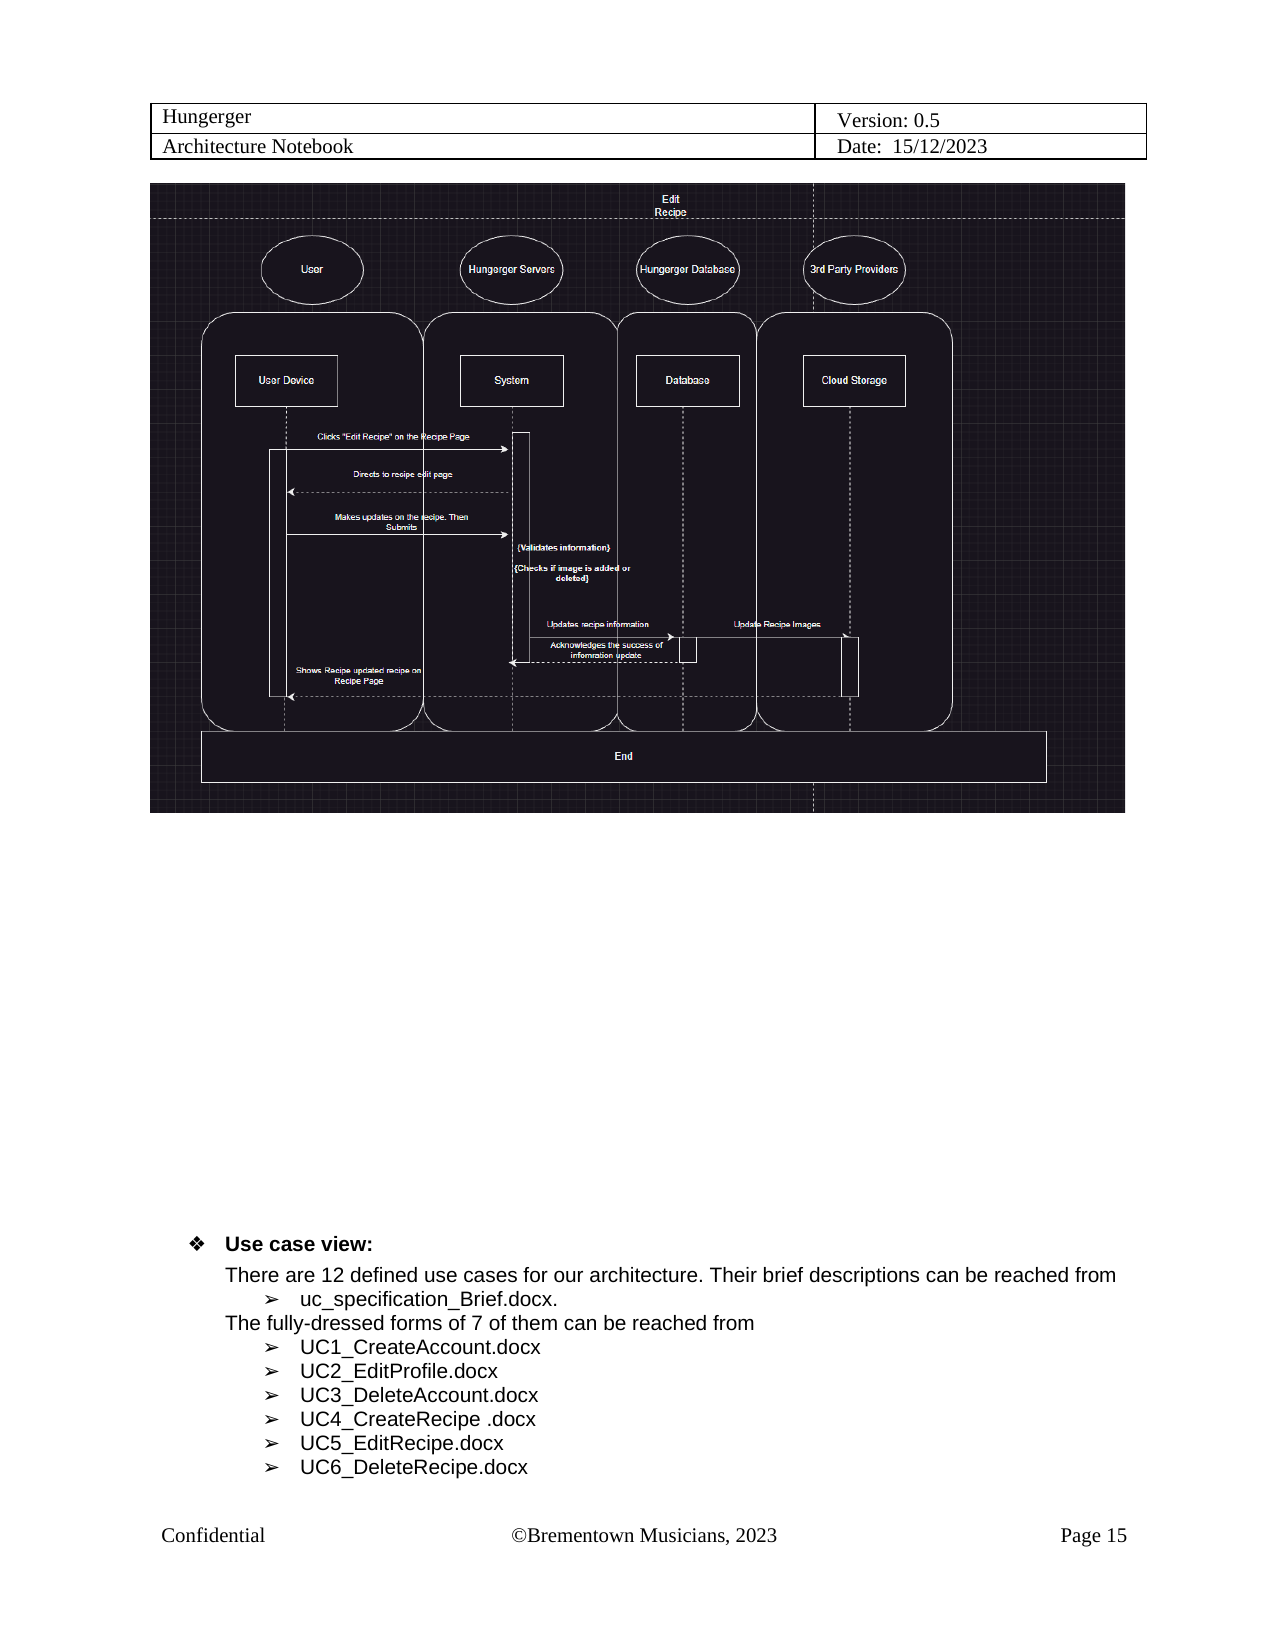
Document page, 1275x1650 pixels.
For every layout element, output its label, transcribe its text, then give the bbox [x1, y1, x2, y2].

list UC5_EditRecipe.docx [262, 1431, 1125, 1454]
text There are 12 defined use cases for our architecture. Their brief descriptions can be reached from [150, 1263, 1125, 1287]
text The fully-dressed forms of 7 of them can be reached from [150, 1311, 1125, 1335]
list UC6_DeleteRecipe.docx [262, 1454, 1125, 1478]
list UC3_DeleteAccount.docx [262, 1383, 1125, 1407]
list UC1_CreateAccount.docx [262, 1335, 1125, 1359]
list UC2_EditProfile.docx [262, 1359, 1125, 1383]
picture [150, 183, 1125, 813]
list uc_specification_Brief.docx. [262, 1287, 1125, 1311]
list Use case view: [187, 1220, 1125, 1263]
list UC4_CreateRecipe .docx [262, 1407, 1125, 1431]
